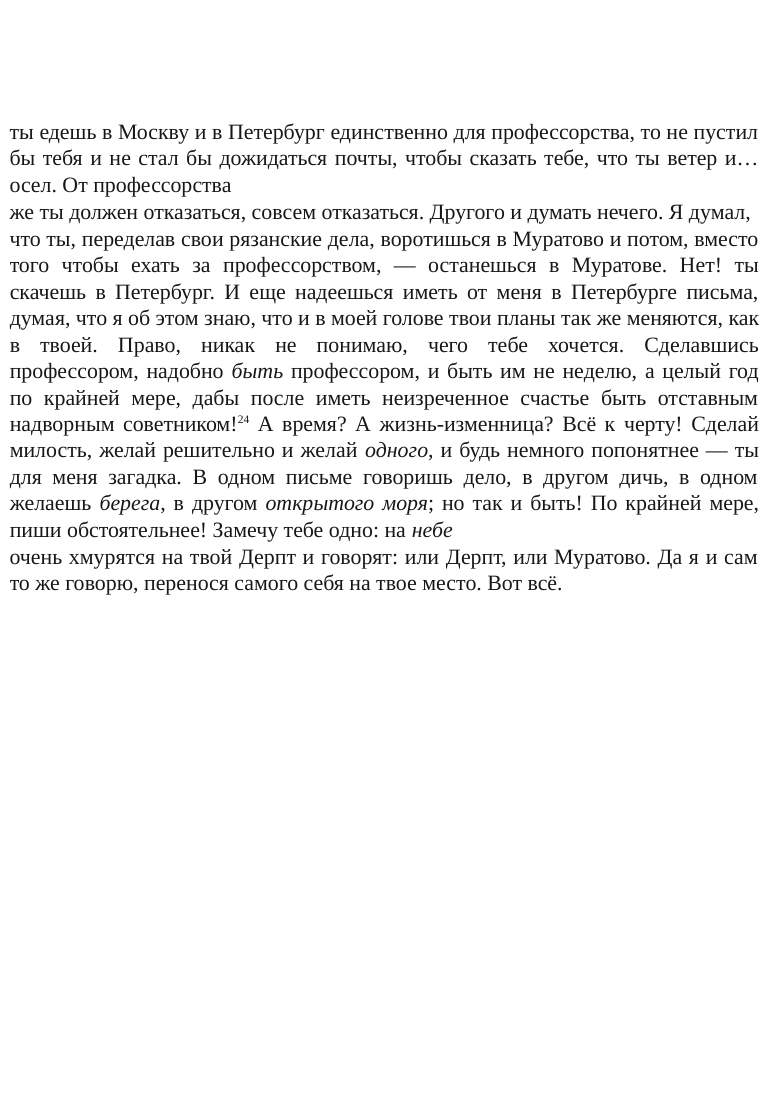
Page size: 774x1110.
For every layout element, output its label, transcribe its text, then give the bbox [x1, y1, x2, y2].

text же ты должен отказаться, совсем отказаться. Другого и думать нечего. Я думал, [9, 199, 759, 224]
text что ты, переделав свои рязанские дела, воротишься в Муратово и потом, вместо того чтобы ехать за профессорством, — останешься в Муратове. Нет! ты скачешь в Петербург. И еще надеешься иметь от меня в Петербурге письма, думая, что я об этом знаю, что и в моей голове твои планы так же меняются, как в твоей. Право, никак не понимаю, чего тебе хочется. Сделавшись профессором, надобно быть профессором, и быть им не неделю, а целый год по крайней мере, дабы после иметь неизреченное счастье быть отставным надворным советником!24 А время? А жизнь-изменница? Всё к черту! Сделай милость, желай решительно и желай одного, и будь немного попонятнее — ты для меня загадка. В одном письме говоришь дело, в другом дичь, в одном желаешь берега, в другом открытого моря; но так и быть! По крайней мере, пиши обстоятельнее! Замечу тебе одно: на небе [9, 226, 759, 542]
text очень хмурятся на твой Дерпт и говорят: или Дерпт, или Муратово. Да я и сам то же говорю, перенося самого себя на твое место. Вот всё. [9, 544, 759, 595]
